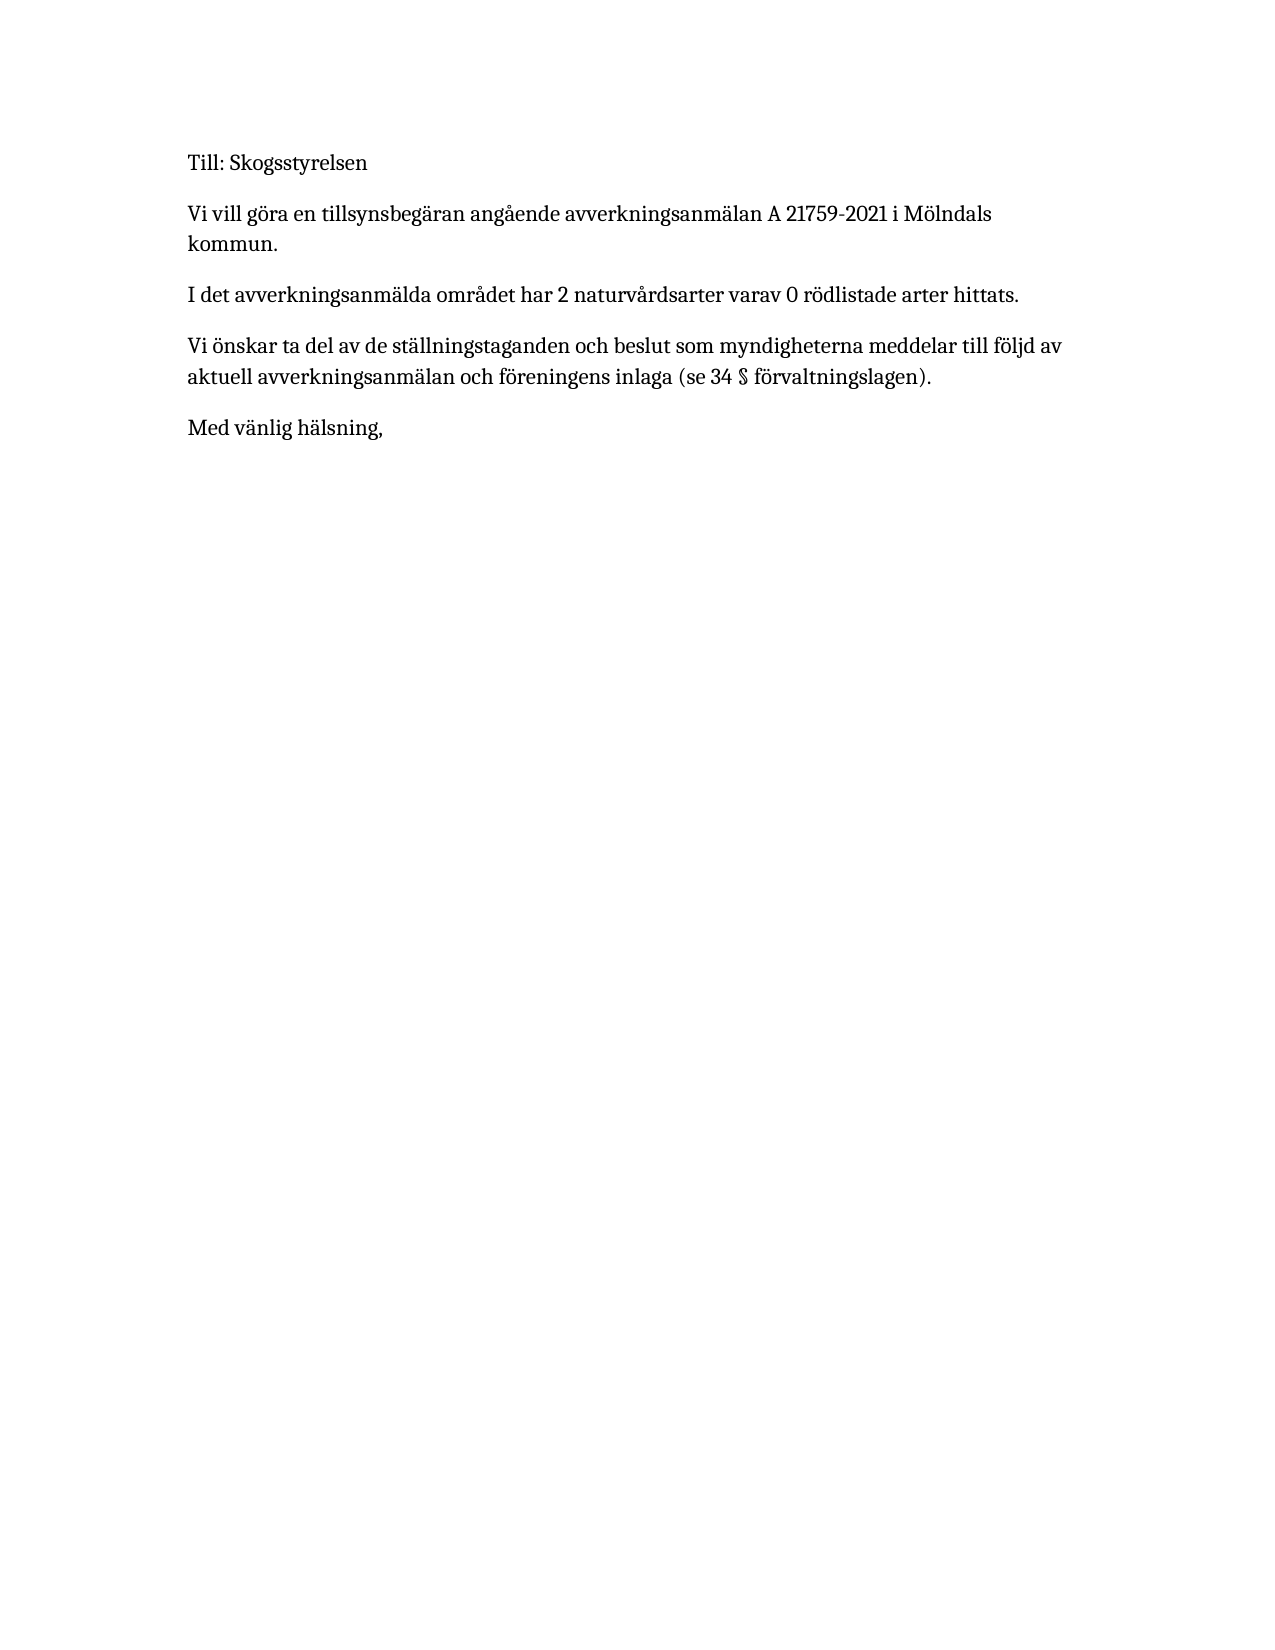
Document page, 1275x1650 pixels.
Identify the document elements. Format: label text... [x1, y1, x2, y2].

text Till: Skogsstyrelsen [187, 150, 1087, 176]
text Vi önskar ta del av de ställningstaganden och beslut som myndigheterna meddelar till följd av aktuell avverkningsanmälan och föreningens inlaga (se 34 § förvaltningslagen). [187, 333, 1087, 390]
text Vi vill göra en tillsynsbegäran angående avverkningsanmälan A 21759-2021 i Mölndals kommun. [187, 201, 1087, 258]
text I det avverkningsanmälda området har 2 naturvårdsarter varav 0 rödlistade arter hittats. [187, 282, 1087, 309]
text Med vänlig hälsning, [187, 414, 1087, 471]
